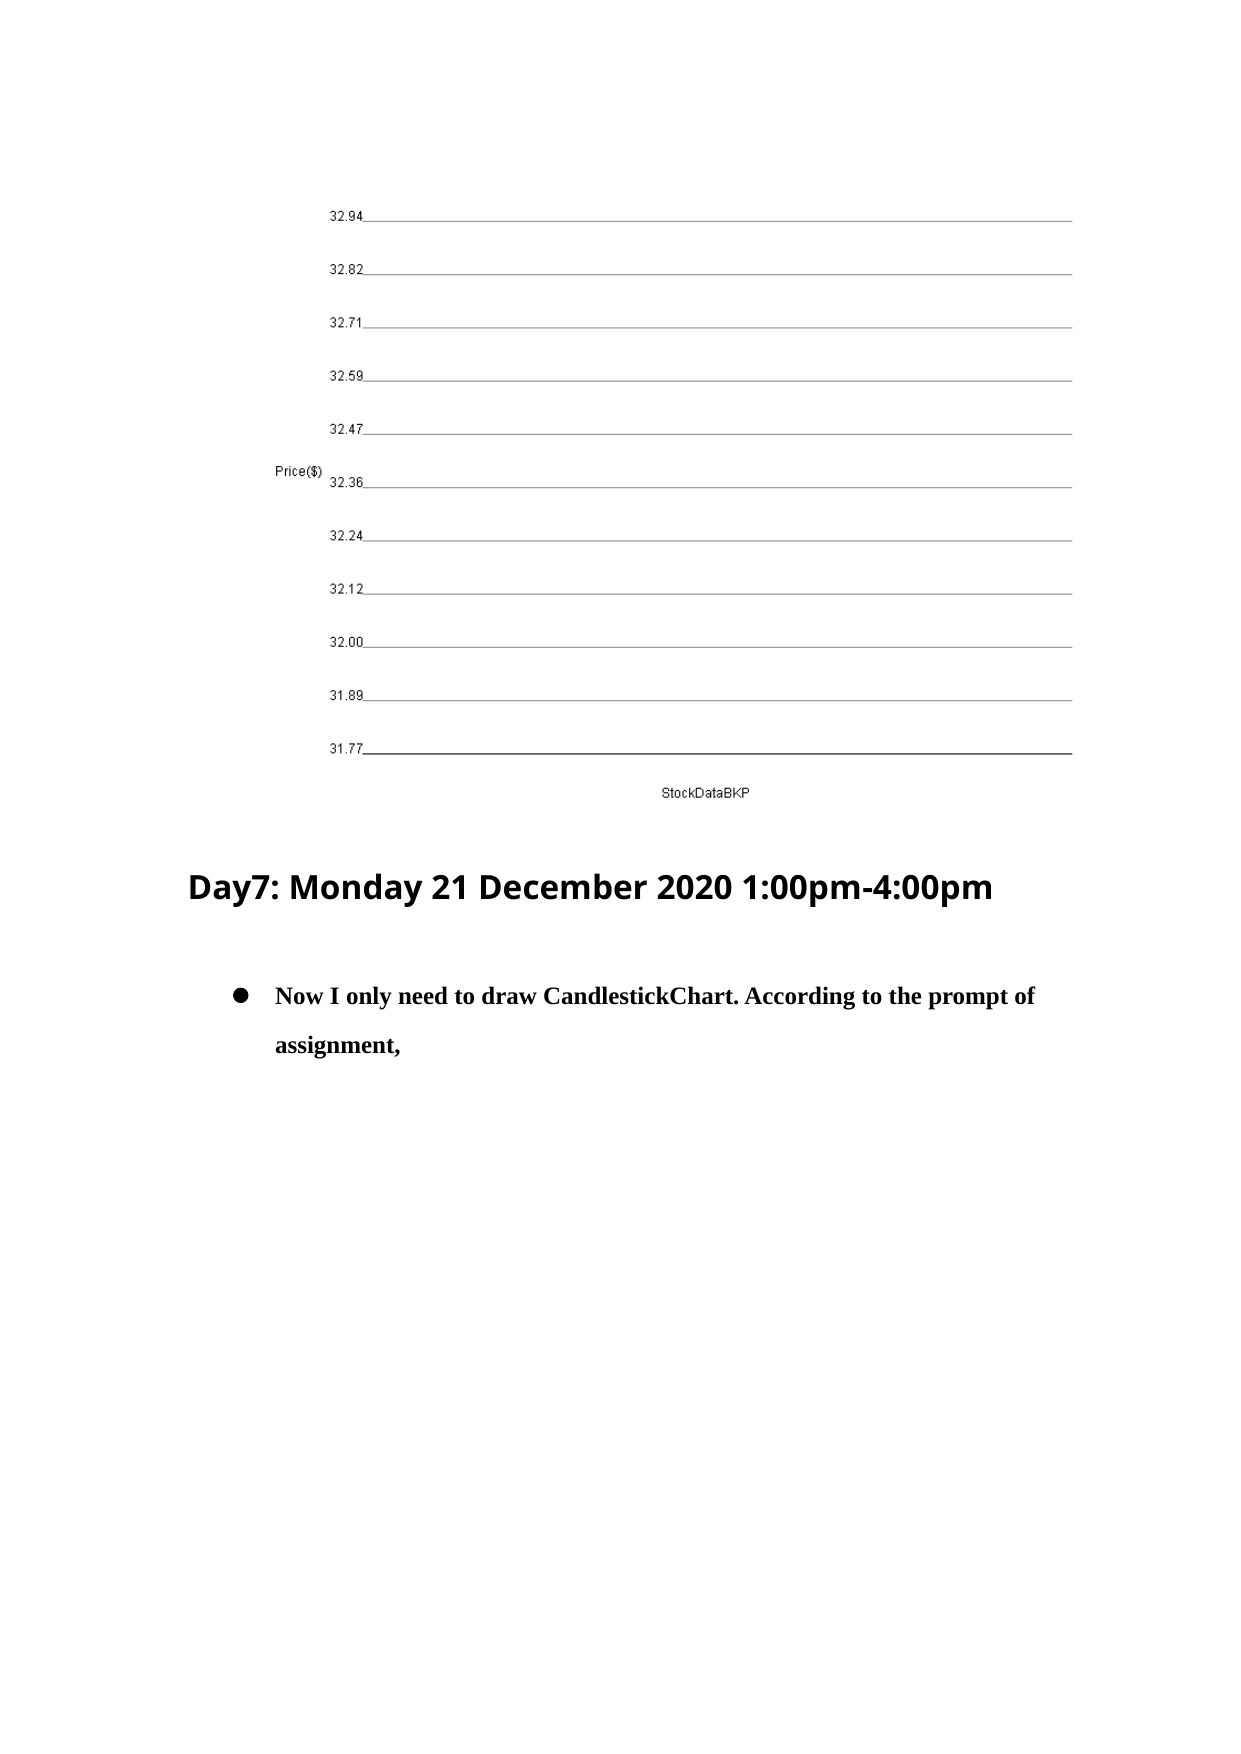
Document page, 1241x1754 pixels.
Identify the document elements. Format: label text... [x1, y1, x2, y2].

picture [275, 162, 1141, 810]
subtitle Day7: Monday 21 December 2020 1:00pm-4:00pm [187, 854, 1053, 919]
list Now I only need to draw CandlestickChart. According to the prompt of assignment, [231, 979, 1053, 1060]
